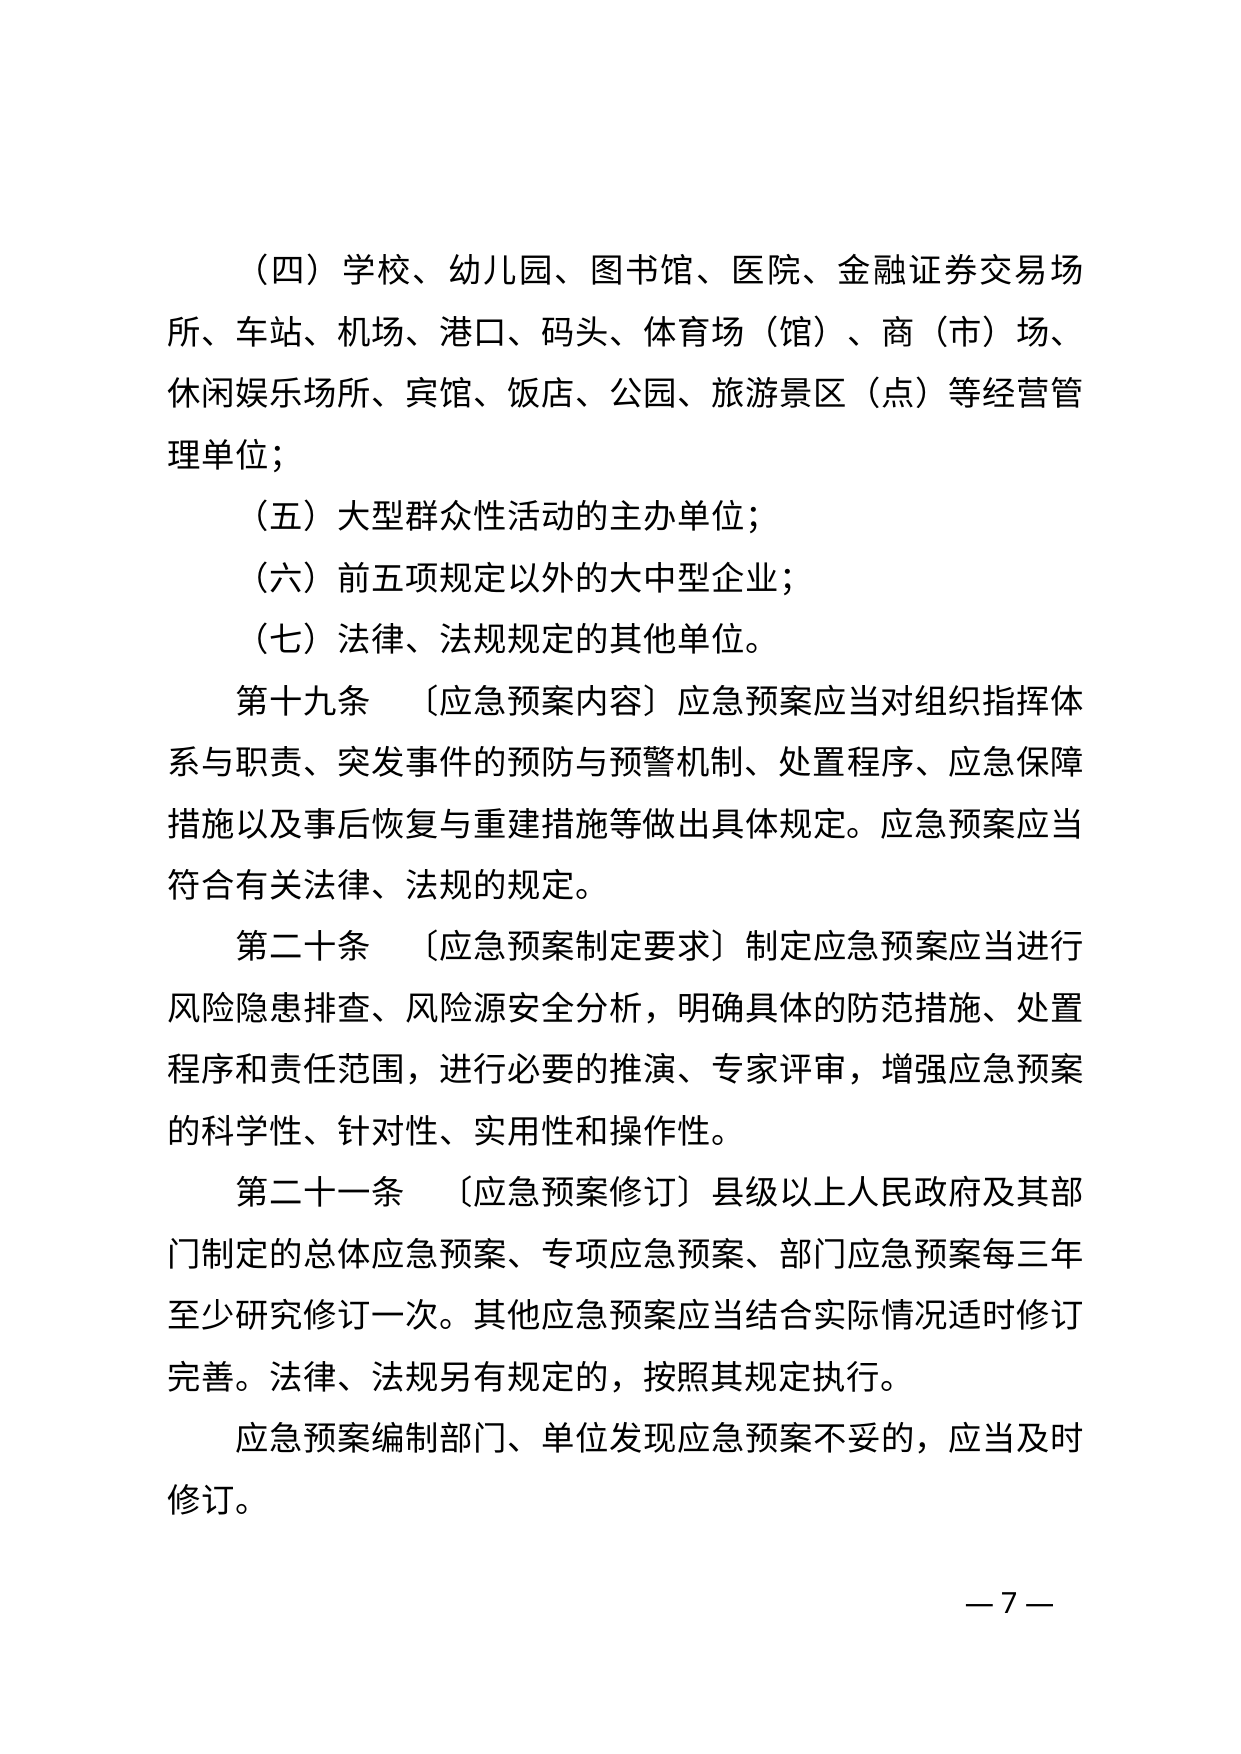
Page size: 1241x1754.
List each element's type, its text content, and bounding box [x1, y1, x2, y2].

text 第十九条 〔应急预案内容〕应急预案应当对组织指挥体系与职责、突发事件的预防与预警机制、处置程序、应急保障措施以及事后恢复与重建措施等做出具体规定。应急预案应当符合有关法律、法规的规定。 [168, 668, 1084, 914]
text 第二十条 〔应急预案制定要求〕制定应急预案应当进行风险隐患排查、风险源安全分析，明确具体的防范措施、处置程序和责任范围，进行必要的推演、专家评审，增强应急预案的科学性、针对性、实用性和操作性。 [168, 914, 1084, 1159]
text 应急预案编制部门、单位发现应急预案不妥的，应当及时修订。 [168, 1405, 1084, 1528]
text 第二十一条 〔应急预案修订〕县级以上人民政府及其部门制定的总体应急预案、专项应急预案、部门应急预案每三年至少研究修订一次。其他应急预案应当结合实际情况适时修订完善。法律、法规另有规定的，按照其规定执行。 [168, 1159, 1084, 1405]
text （五）大型群众性活动的主办单位； [168, 483, 1084, 545]
text （四）学校、幼儿园、图书馆、医院、金融证券交易场所、车站、机场、港口、码头、体育场（馆）、商（市）场、休闲娱乐场所、宾馆、饭店、公园、旅游景区（点）等经营管理单位； [168, 238, 1084, 483]
text （六）前五项规定以外的大中型企业； [168, 545, 1084, 606]
text （七）法律、法规规定的其他单位。 [168, 606, 1084, 668]
